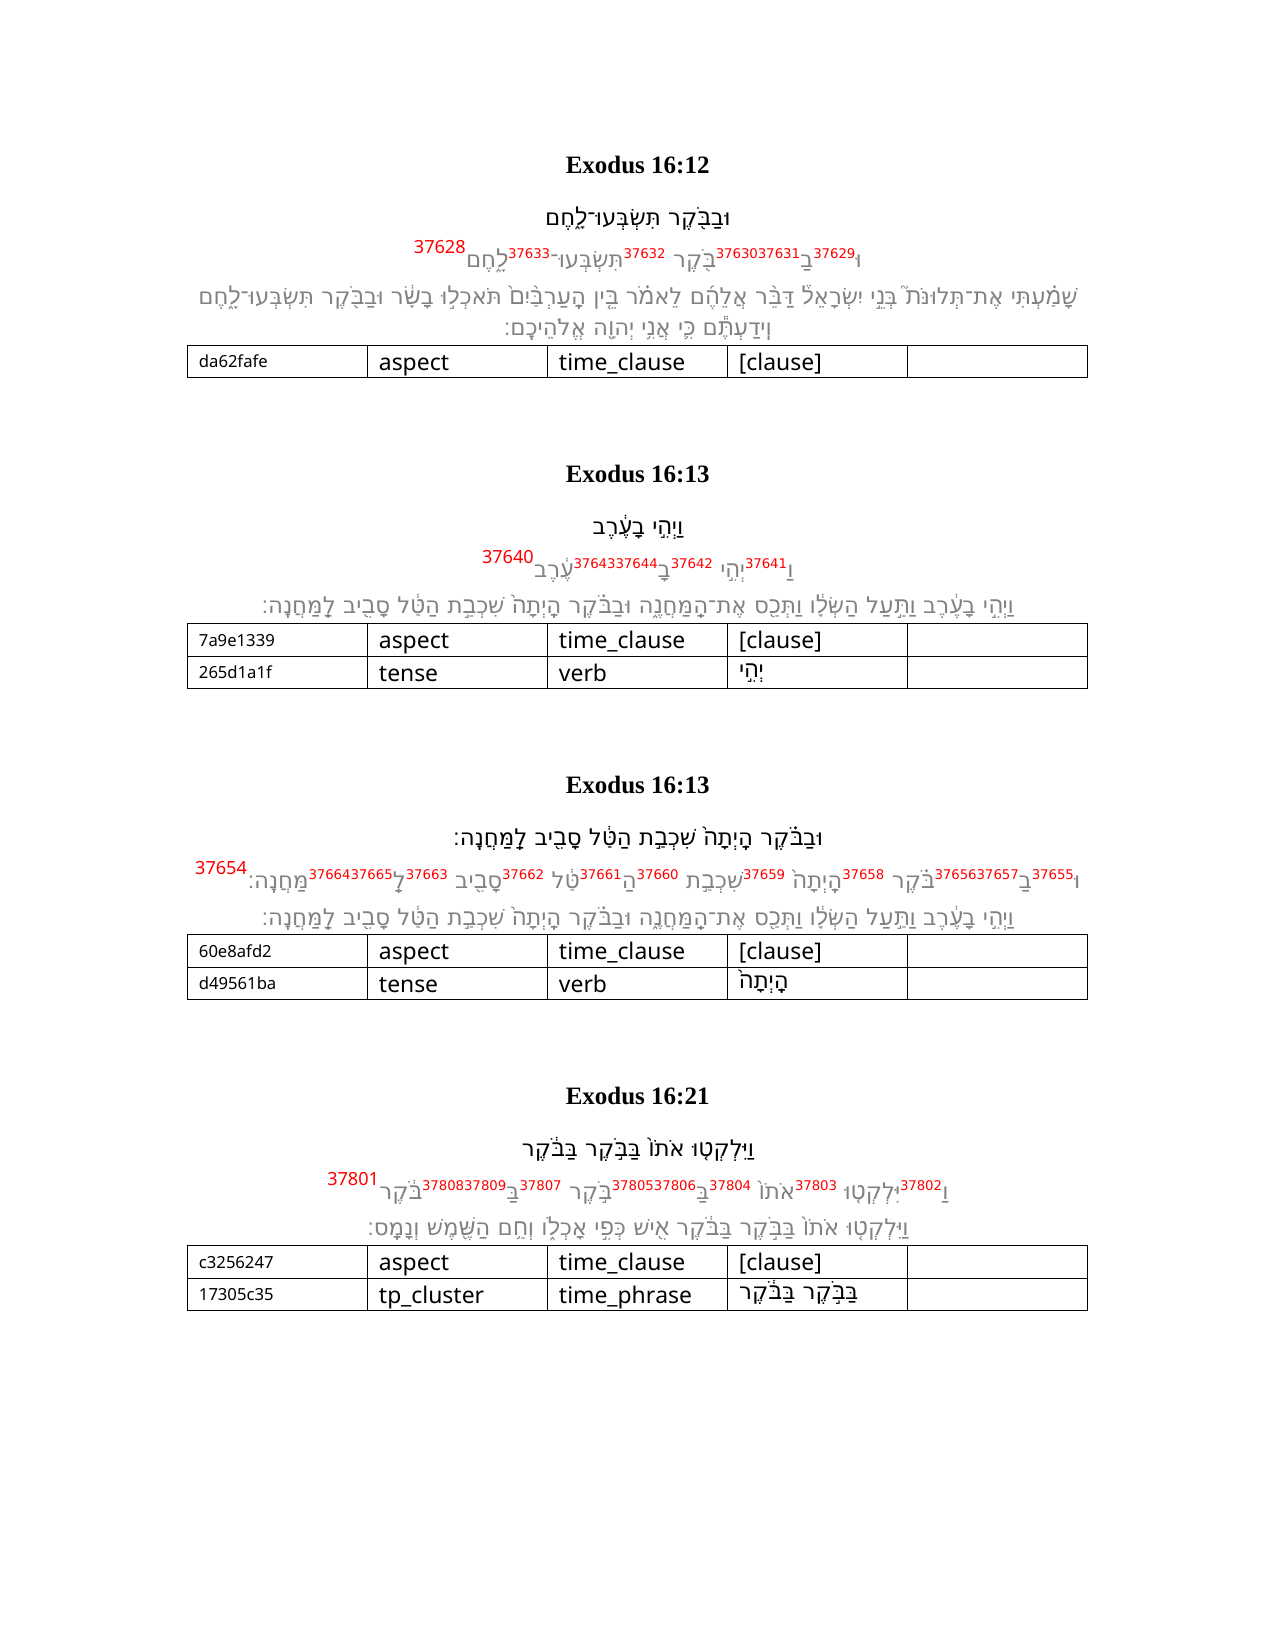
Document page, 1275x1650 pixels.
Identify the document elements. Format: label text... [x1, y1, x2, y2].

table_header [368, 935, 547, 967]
text וּבַבֹּ֗קֶר הָֽיְתָה֙ שִׁכְבַ֣ת הַטַּ֔ל סָבִ֖יב לַֽמַּחֲנֶֽה׃ [187, 824, 1087, 851]
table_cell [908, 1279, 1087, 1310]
text 37640וַ37641יְהִ֣י 37642בָ3764337644עֶ֔רֶב [187, 544, 1087, 586]
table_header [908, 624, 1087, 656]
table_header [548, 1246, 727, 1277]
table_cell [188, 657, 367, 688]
text Exodus 16:21 [187, 1081, 1087, 1110]
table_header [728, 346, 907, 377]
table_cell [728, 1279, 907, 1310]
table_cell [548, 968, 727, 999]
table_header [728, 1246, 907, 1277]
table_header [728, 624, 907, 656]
text וַיְהִ֣י בָעֶ֔רֶב [187, 513, 1087, 540]
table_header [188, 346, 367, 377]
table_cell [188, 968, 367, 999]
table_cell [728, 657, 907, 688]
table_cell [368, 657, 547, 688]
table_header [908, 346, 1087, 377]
text 37654וּ37655בַ3765637657בֹּ֗קֶר 37658הָֽיְתָה֙ 37659שִׁכְבַ֣ת 37660הַ37661טַּ֔ל 37662סָבִ֖יב 37663לַֽ3766437665מַּחֲנֶֽה׃ [187, 855, 1087, 897]
text וּבַבֹּ֖קֶר תִּשְׂבְּעוּ־לָ֑חֶם [187, 204, 1087, 231]
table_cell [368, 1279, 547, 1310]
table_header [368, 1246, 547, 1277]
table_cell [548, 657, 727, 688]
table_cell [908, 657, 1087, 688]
text וַיְהִ֣י בָעֶ֔רֶב וַתַּ֣עַל הַשְּׂלָ֔ו וַתְּכַ֖ס אֶת־הַֽמַּחֲנֶ֑ה וּבַבֹּ֗קֶר הָֽיְתָה֙ שִׁכְבַ֣ת הַטַּ֔ל סָבִ֖יב לַֽמַּחֲנֶֽה׃ [187, 904, 1087, 930]
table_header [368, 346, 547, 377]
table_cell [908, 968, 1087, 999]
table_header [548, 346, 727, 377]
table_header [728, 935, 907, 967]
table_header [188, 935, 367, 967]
text וַיִּלְקְט֤וּ אֹתֹו֙ בַּבֹּ֣קֶר בַּבֹּ֔קֶר [187, 1135, 1087, 1162]
text Exodus 16:13 [187, 770, 1087, 799]
text Exodus 16:13 [187, 459, 1087, 488]
text Exodus 16:12 [187, 150, 1087, 179]
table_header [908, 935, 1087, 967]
text וַיְהִ֣י בָעֶ֔רֶב וַתַּ֣עַל הַשְּׂלָ֔ו וַתְּכַ֖ס אֶת־הַֽמַּחֲנֶ֑ה וּבַבֹּ֗קֶר הָֽיְתָה֙ שִׁכְבַ֣ת הַטַּ֔ל סָבִ֖יב לַֽמַּחֲנֶֽה׃ [187, 593, 1087, 619]
text 37628וּ37629בַ3763037631בֹּ֖קֶר 37632תִּשְׂבְּעוּ־37633לָ֑חֶם [187, 234, 1087, 277]
text 37801וַ37802יִּלְקְט֤וּ 37803אֹתֹו֙ 37804בַּ3780537806בֹּ֣קֶר 37807בַּ3780837809בֹּ֔קֶר [187, 1166, 1087, 1208]
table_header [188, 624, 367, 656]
text וַיִּלְקְט֤וּ אֹתֹו֙ בַּבֹּ֣קֶר בַּבֹּ֔קֶר אִ֖ישׁ כְּפִ֣י אָכְלֹ֑ו וְחַ֥ם הַשֶּׁ֖מֶשׁ וְנָמָֽס׃ [187, 1214, 1087, 1241]
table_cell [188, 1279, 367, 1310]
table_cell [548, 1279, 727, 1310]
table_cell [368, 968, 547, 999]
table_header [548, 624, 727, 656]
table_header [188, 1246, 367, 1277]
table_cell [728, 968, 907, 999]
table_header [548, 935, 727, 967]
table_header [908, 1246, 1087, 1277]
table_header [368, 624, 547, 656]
text שָׁמַ֗עְתִּי אֶת־תְּלוּנֹּת֮ בְּנֵ֣י יִשְׂרָאֵל֒ דַּבֵּ֨ר אֲלֵהֶ֜ם לֵאמֹ֗ר בֵּ֤ין הָֽעַרְבַּ֨יִם֙ תֹּאכְל֣וּ בָשָׂ֔ר וּבַבֹּ֖קֶר תִּשְׂבְּעוּ־לָ֑חֶם וִֽידַעְתֶּ֕ם כִּ֛י אֲנִ֥י יְהוָ֖ה אֱלֹהֵיכֶֽם׃ [187, 283, 1087, 341]
